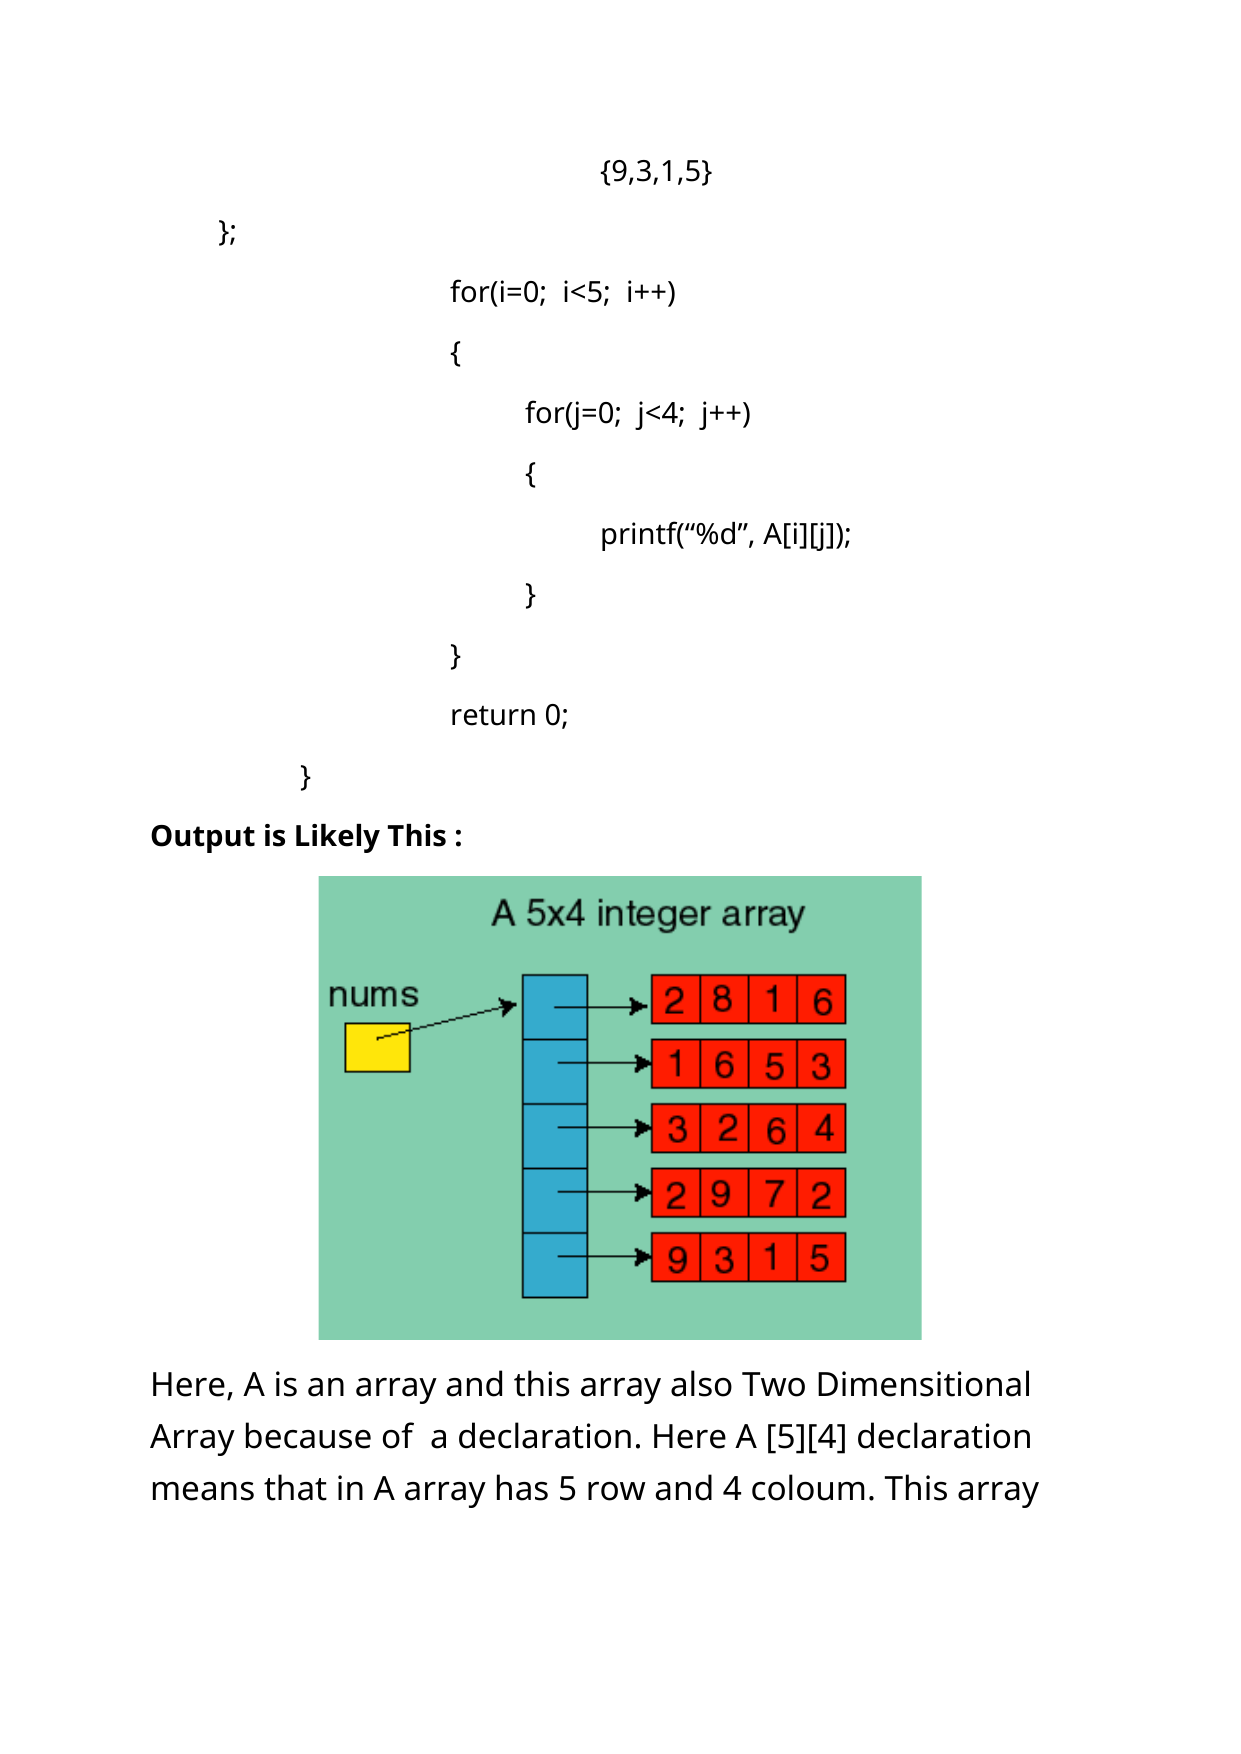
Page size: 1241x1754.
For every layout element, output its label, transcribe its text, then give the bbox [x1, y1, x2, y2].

text return 0; [150, 695, 1090, 734]
text }; [150, 211, 1090, 250]
text } [150, 755, 1090, 795]
text { [150, 332, 1090, 371]
text printf(“%d”, A[i][j]); [150, 513, 1090, 553]
text } [150, 634, 1090, 674]
text Output is Likely This : [150, 816, 1090, 855]
text for(j=0; j<4; j++) [150, 392, 1090, 432]
text { [150, 453, 1090, 492]
text {9,3,1,5} [150, 150, 1090, 190]
text } [150, 574, 1090, 613]
picture [318, 876, 922, 1340]
text for(i=0; i<5; i++) [150, 271, 1090, 311]
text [150, 1361, 1090, 1510]
